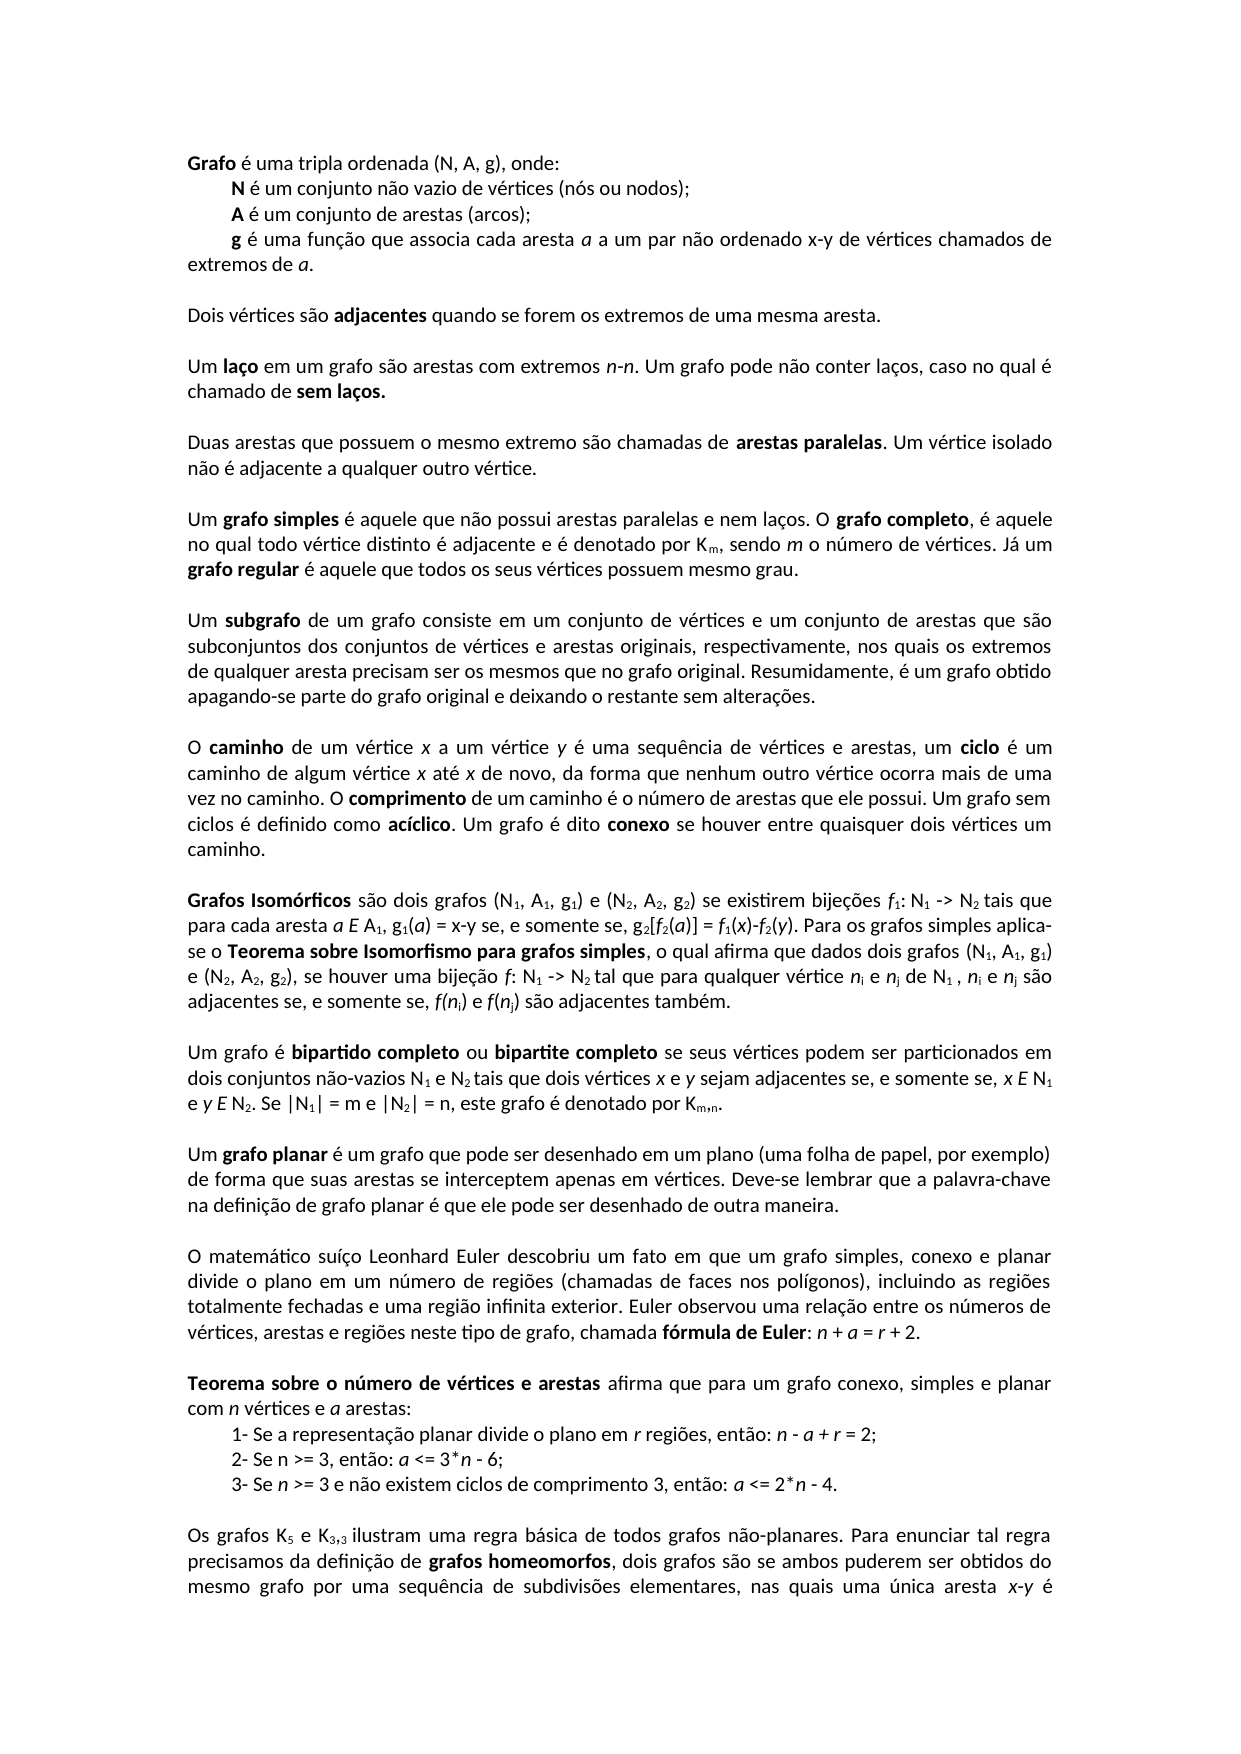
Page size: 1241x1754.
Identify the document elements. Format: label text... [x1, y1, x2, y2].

list Se n >= 3 e não existem ciclos de comprimento 3, então: a <= 2*n - 4. [187, 1472, 1053, 1497]
text Um grafo é bipartido completo ou bipartite completo se seus vértices podem ser particionados em dois conjuntos não-vazios N1 e N2 tais que dois vértices x e y sejam adjacentes se, e somente se, x E N1 e y E N2. Se |N1| = m e |N2| = n, este grafo é denotado por Km,n. [187, 1039, 1053, 1116]
text Grafo é uma tripla ordenada (N, A, g), onde: [187, 150, 1053, 175]
text O caminho de um vértice x a um vértice y é uma sequência de vértices e arestas, um ciclo é um caminho de algum vértice x até x de novo, da forma que nenhum outro vértice ocorra mais de uma vez no caminho. O comprimento de um caminho é o número de arestas que ele possui. Um grafo sem ciclos é definido como acíclico. Um grafo é dito conexo se houver entre quaisquer dois vértices um caminho. [187, 734, 1053, 862]
text A é um conjunto de arestas (arcos); [187, 201, 1053, 226]
text Um laço em um grafo são arestas com extremos n-n. Um grafo pode não conter laços, caso no qual é chamado de sem laços. [187, 353, 1053, 404]
text N é um conjunto não vazio de vértices (nós ou nodos); [187, 175, 1053, 201]
text Um grafo planar é um grafo que pode ser desenhado em um plano (uma folha de papel, por exemplo) de forma que suas arestas se interceptem apenas em vértices. Deve-se lembrar que a palavra-chave na definição de grafo planar é que ele pode ser desenhado de outra maneira. [187, 1141, 1053, 1217]
text Dois vértices são adjacentes quando se forem os extremos de uma mesma aresta. [187, 302, 1053, 328]
text Teorema sobre o número de vértices e arestas afirma que para um grafo conexo, simples e planar com n vértices e a arestas: [187, 1370, 1053, 1421]
text g é uma função que associa cada aresta a a um par não ordenado x-y de vértices chamados de extremos de a. [187, 226, 1053, 277]
list Se n >= 3, então: a <= 3*n - 6; [187, 1446, 1053, 1472]
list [187, 1522, 1053, 1599]
list Se a representação planar divide o plano em r regiões, então: n - a + r = 2; [187, 1421, 1053, 1446]
text Um grafo simples é aquele que não possui arestas paralelas e nem laços. O grafo completo, é aquele no qual todo vértice distinto é adjacente e é denotado por Km, sendo m o número de vértices. Já um grafo regular é aquele que todos os seus vértices possuem mesmo grau. [187, 506, 1053, 582]
text Duas arestas que possuem o mesmo extremo são chamadas de arestas paralelas. Um vértice isolado não é adjacente a qualquer outro vértice. [187, 429, 1053, 480]
text Grafos Isomórficos são dois grafos (N1, A1, g1) e (N2, A2, g2) se existirem bijeções f1: N1 -> N2 tais que para cada aresta a E A1, g1(a) = x-y se, e somente se, g2[f2(a)] = f1(x)-f2(y). Para os grafos simples aplica-se o Teorema sobre Isomorfismo para grafos simples, o qual afirma que dados dois grafos (N1, A1, g1) e (N2, A2, g2), se houver uma bijeção f: N1 -> N2 tal que para qualquer vértice ni e nj de N1 , ni e nj são adjacentes se, e somente se, f(ni) e f(nj) são adjacentes também. [187, 887, 1053, 1014]
text O matemático suíço Leonhard Euler descobriu um fato em que um grafo simples, conexo e planar divide o plano em um número de regiões (chamadas de faces nos polígonos), incluindo as regiões totalmente fechadas e uma região infinita exterior. Euler observou uma relação entre os números de vértices, arestas e regiões neste tipo de grafo, chamada fórmula de Euler: n + a = r + 2. [187, 1243, 1053, 1344]
text Um subgrafo de um grafo consiste em um conjunto de vértices e um conjunto de arestas que são subconjuntos dos conjuntos de vértices e arestas originais, respectivamente, nos quais os extremos de qualquer aresta precisam ser os mesmos que no grafo original. Resumidamente, é um grafo obtido apagando-se parte do grafo original e deixando o restante sem alterações. [187, 607, 1053, 709]
